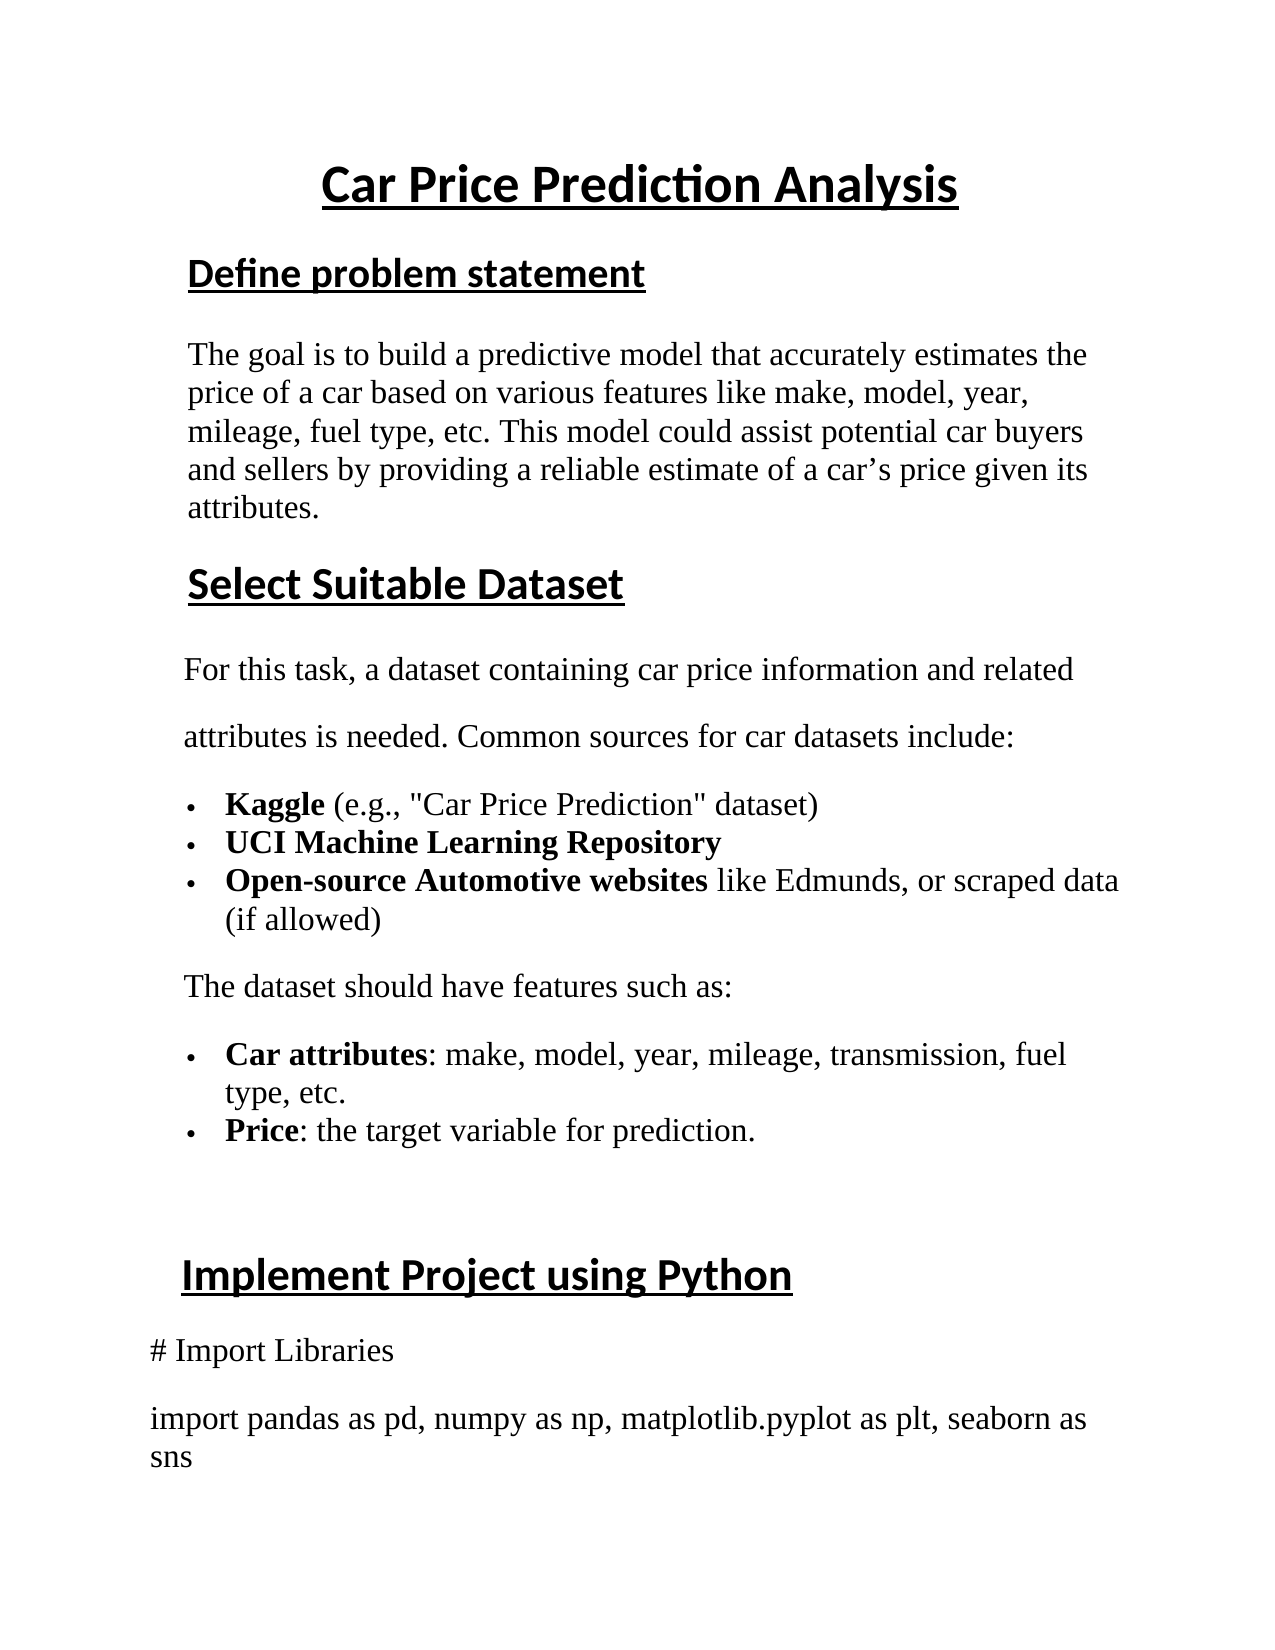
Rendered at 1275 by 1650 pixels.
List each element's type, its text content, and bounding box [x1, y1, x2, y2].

text Implement Project using Python [150, 1245, 1125, 1301]
list Define problem statement [187, 247, 1125, 298]
list Kaggle (e.g., "Car Price Prediction" dataset) [187, 784, 1125, 822]
text attributes is needed. Common sources for car datasets include: [150, 716, 1125, 754]
list Price: the target variable for prediction. [187, 1110, 1125, 1149]
text The goal is to build a predictive model that accurately estimates the price of a car based on various features like make, model, year, mileage, fuel type, etc. This model could assist potential car buyers and sellers by providing a reliable estimate of a car’s price given its attributes. [187, 334, 1125, 526]
text # Import Libraries [150, 1331, 1125, 1369]
list Car attributes: make, model, year, mileage, transmission, fuel type, etc. [187, 1034, 1125, 1110]
text The dataset should have features such as: [150, 966, 1125, 1004]
list UCI Machine Learning Repository [187, 822, 1125, 860]
text Select Suitable Dataset [187, 555, 1125, 611]
text Car Price Prediction Analysis [150, 150, 1125, 216]
text For this task, a dataset containing car price information and related [150, 649, 1125, 687]
list Open-source Automotive websites like Edmunds, or scraped data (if allowed) [187, 860, 1125, 937]
text import pandas as pd, numpy as np, matplotlib.pyplot as plt, seaborn as sns [150, 1398, 1125, 1475]
